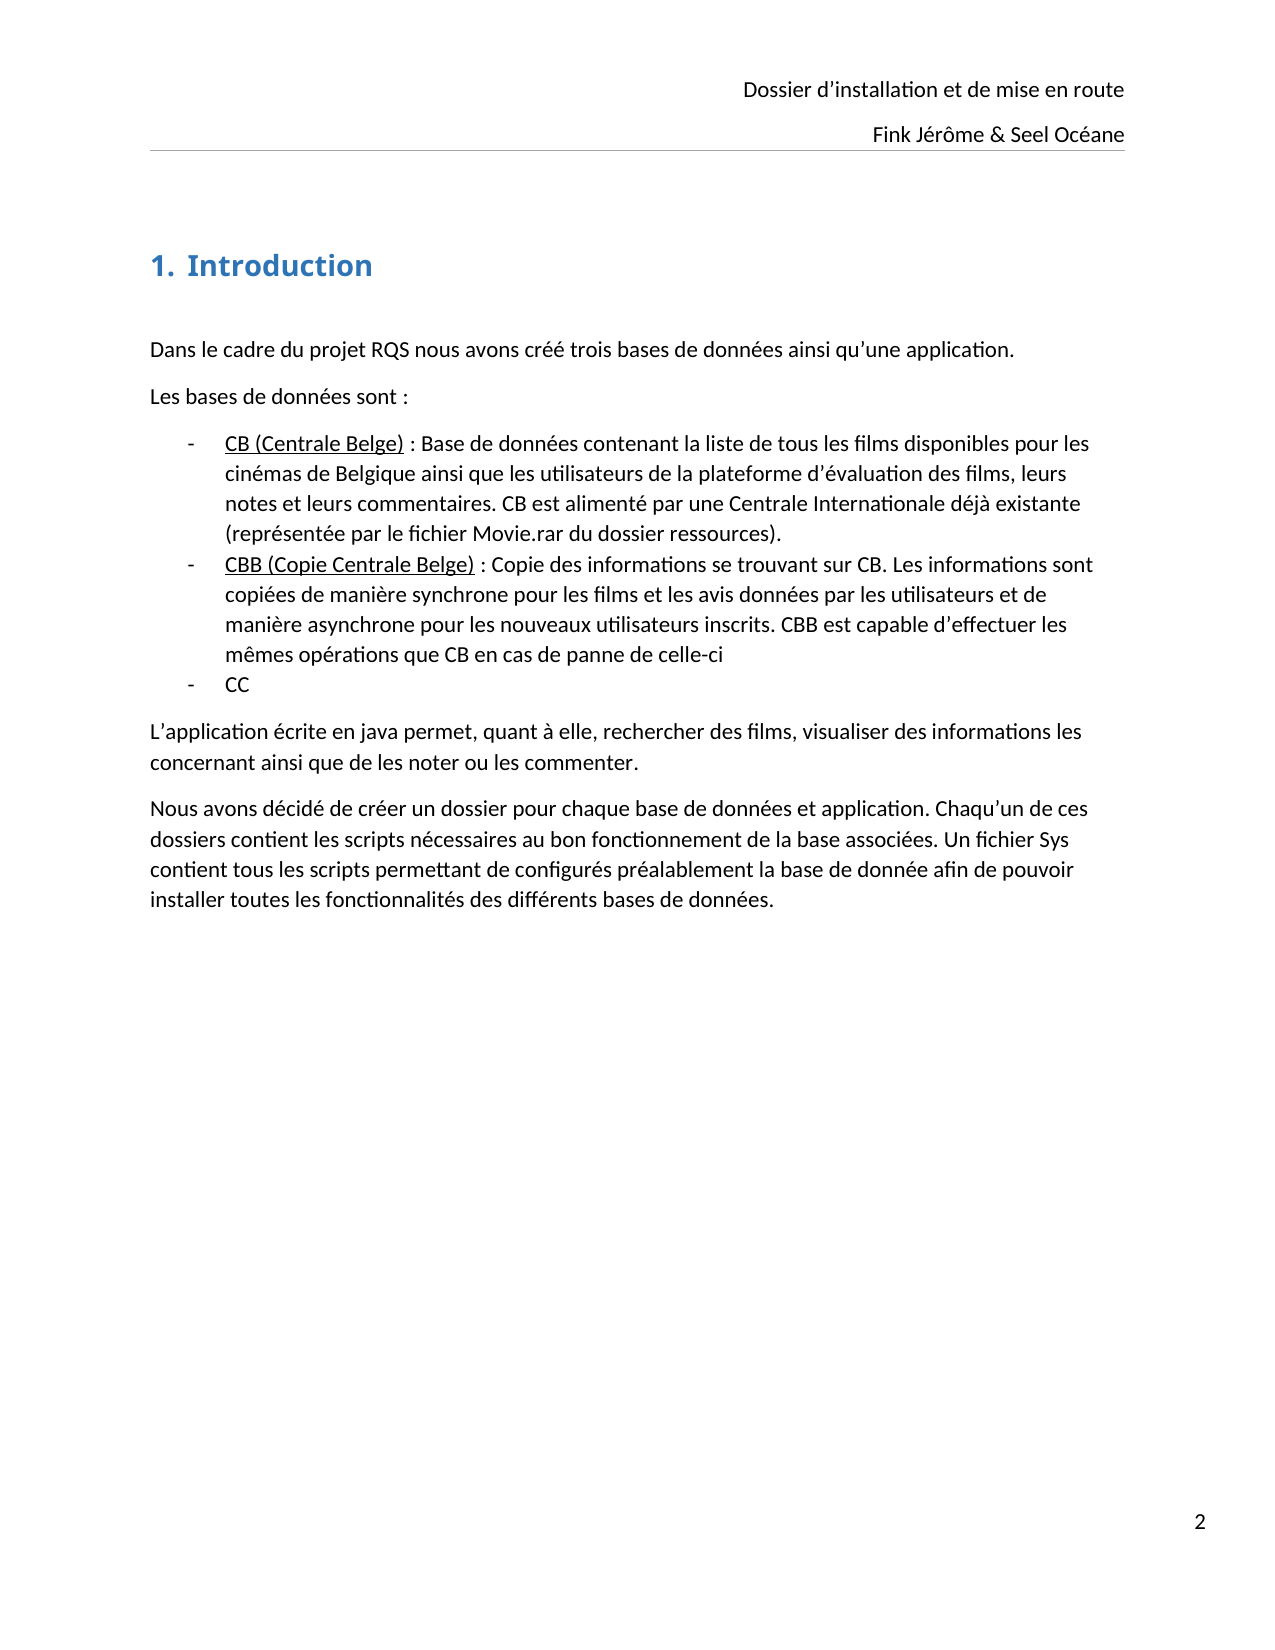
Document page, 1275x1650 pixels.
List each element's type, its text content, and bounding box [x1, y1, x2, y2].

list CC [187, 671, 1125, 699]
list CB (Centrale Belge) : Base de données contenant la liste de tous les films disponibles pour les cinémas de Belgique ainsi que les utilisateurs de la plateforme d’évaluation des films, leurs notes et leurs commentaires. CB est alimenté par une Centrale Internationale déjà existante (représentée par le fichier Movie.rar du dossier ressources). [187, 429, 1125, 548]
text Dans le cadre du projet RQS nous avons créé trois bases de données ainsi qu’une application. [150, 335, 1125, 363]
subtitle Introduction [150, 246, 1125, 285]
text Nous avons décidé de créer un dossier pour chaque base de données et application. Chaqu’un de ces dossiers contient les scripts nécessaires au bon fonctionnement de la base associées. Un fichier Sys contient tous les scripts permettant de configurés préalablement la base de donnée afin de pouvoir installer toutes les fonctionnalités des différents bases de données. [150, 794, 1125, 913]
text L’application écrite en java permet, quant à elle, rechercher des films, visualiser des informations les concernant ainsi que de les noter ou les commenter. [150, 717, 1125, 776]
list CBB (Copie Centrale Belge) : Copie des informations se trouvant sur CB. Les informations sont copiées de manière synchrone pour les films et les avis données par les utilisateurs et de manière asynchrone pour les nouveaux utilisateurs inscrits. CBB est capable d’effectuer les mêmes opérations que CB en cas de panne de celle-ci [187, 550, 1125, 668]
text Les bases de données sont : [150, 382, 1125, 410]
